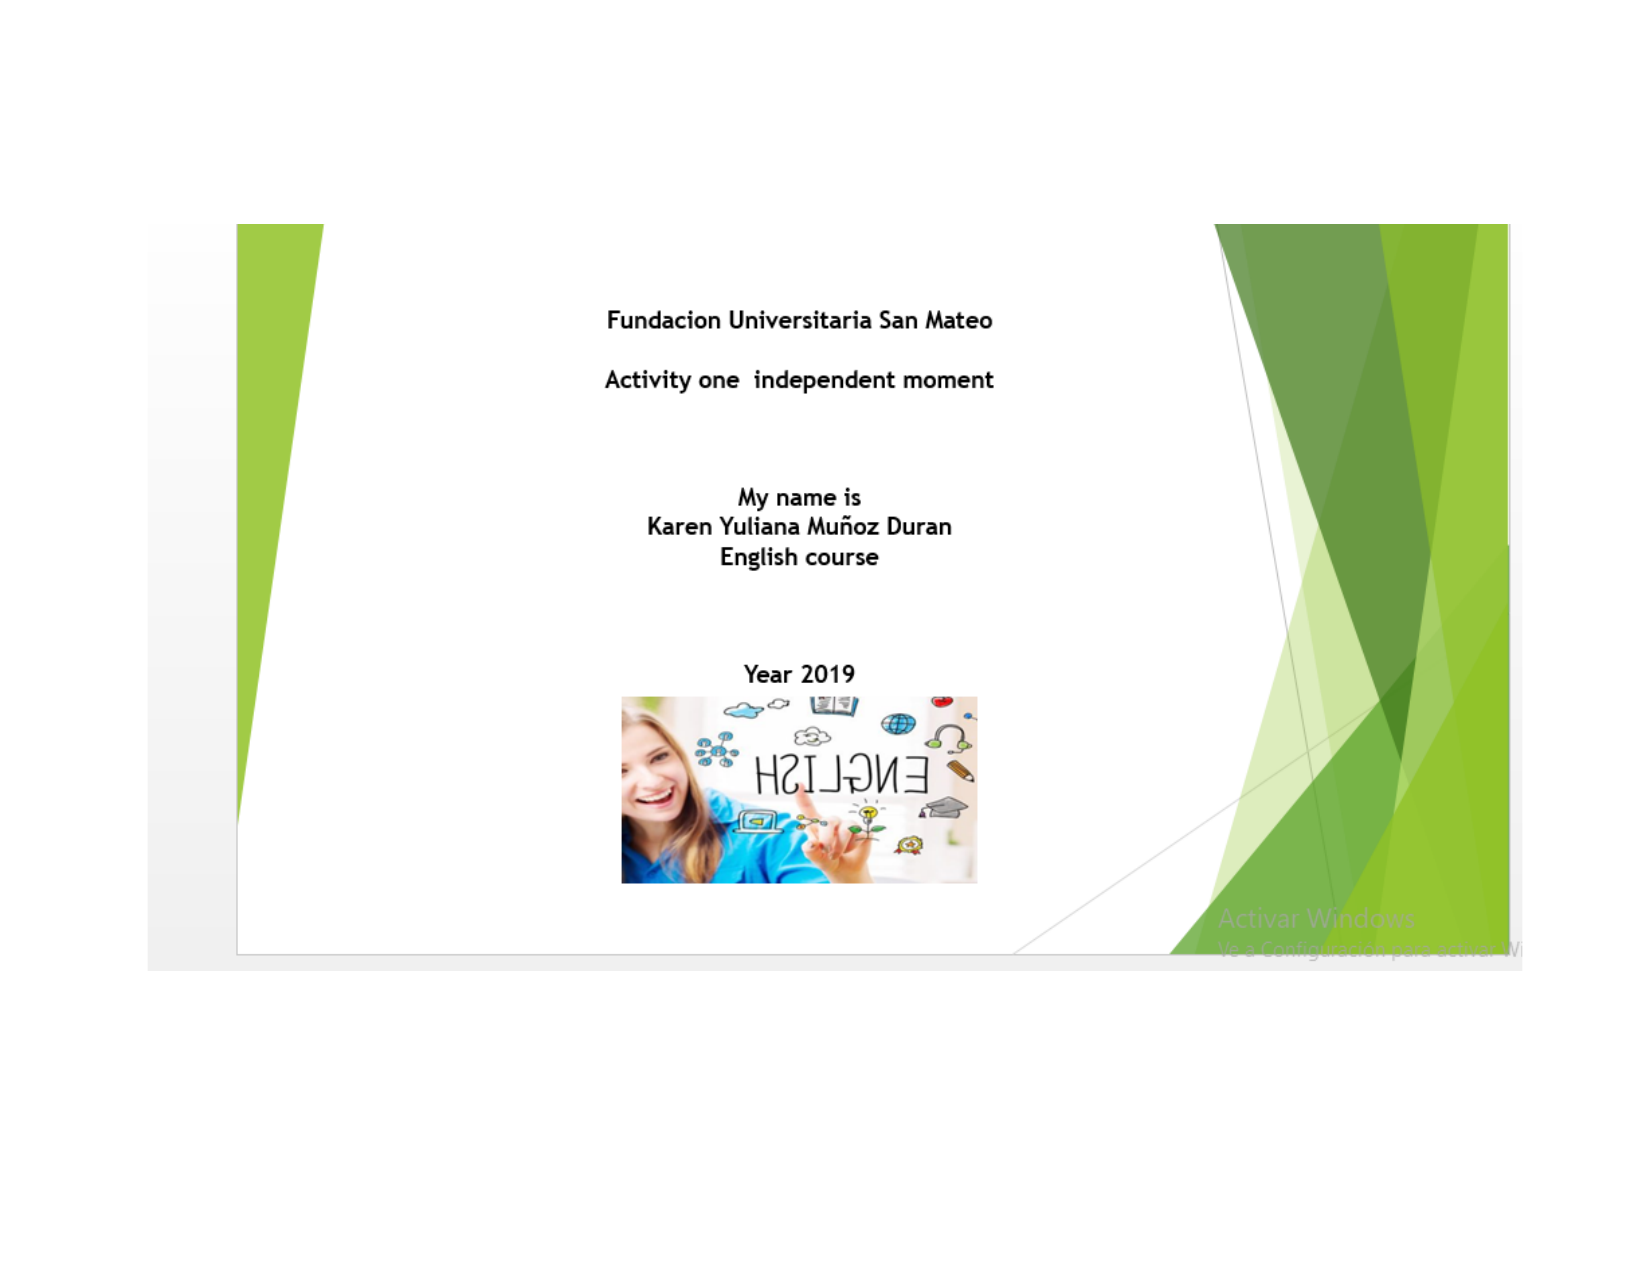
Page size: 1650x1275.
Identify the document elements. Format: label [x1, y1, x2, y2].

picture [147, 224, 1523, 971]
